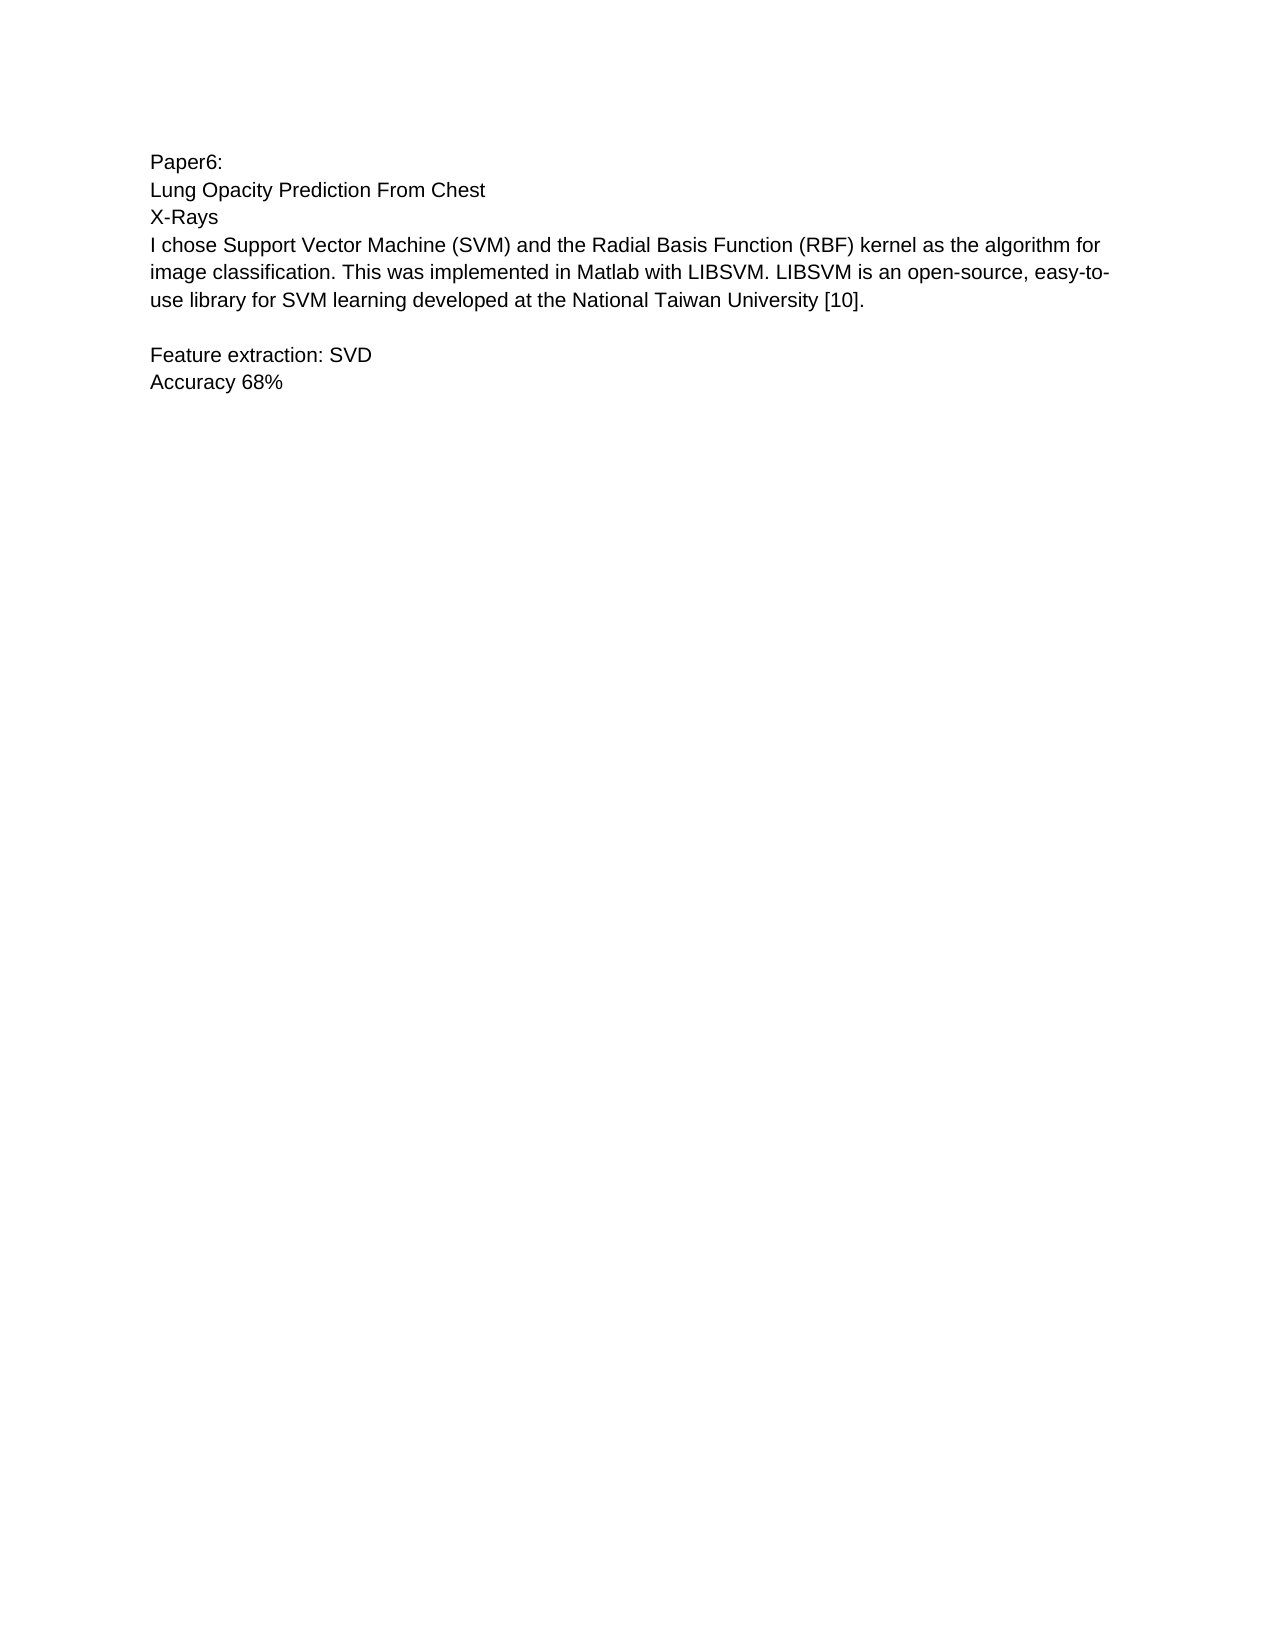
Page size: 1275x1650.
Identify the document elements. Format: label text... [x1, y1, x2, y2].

text I chose Support Vector Machine (SVM) and the Radial Basis Function (RBF) kernel as the algorithm for image classification. This was implemented in Matlab with LIBSVM. LIBSVM is an open-source, easy-to-use library for SVM learning developed at the National Taiwan University [10]. [150, 232, 1125, 311]
text Paper6: [150, 150, 1125, 174]
text Lung Opacity Prediction From Chest [150, 177, 1125, 201]
text X-Rays [150, 205, 1125, 229]
text Feature extraction: SVD [150, 342, 1125, 366]
text Accuracy 68% [150, 370, 1125, 394]
